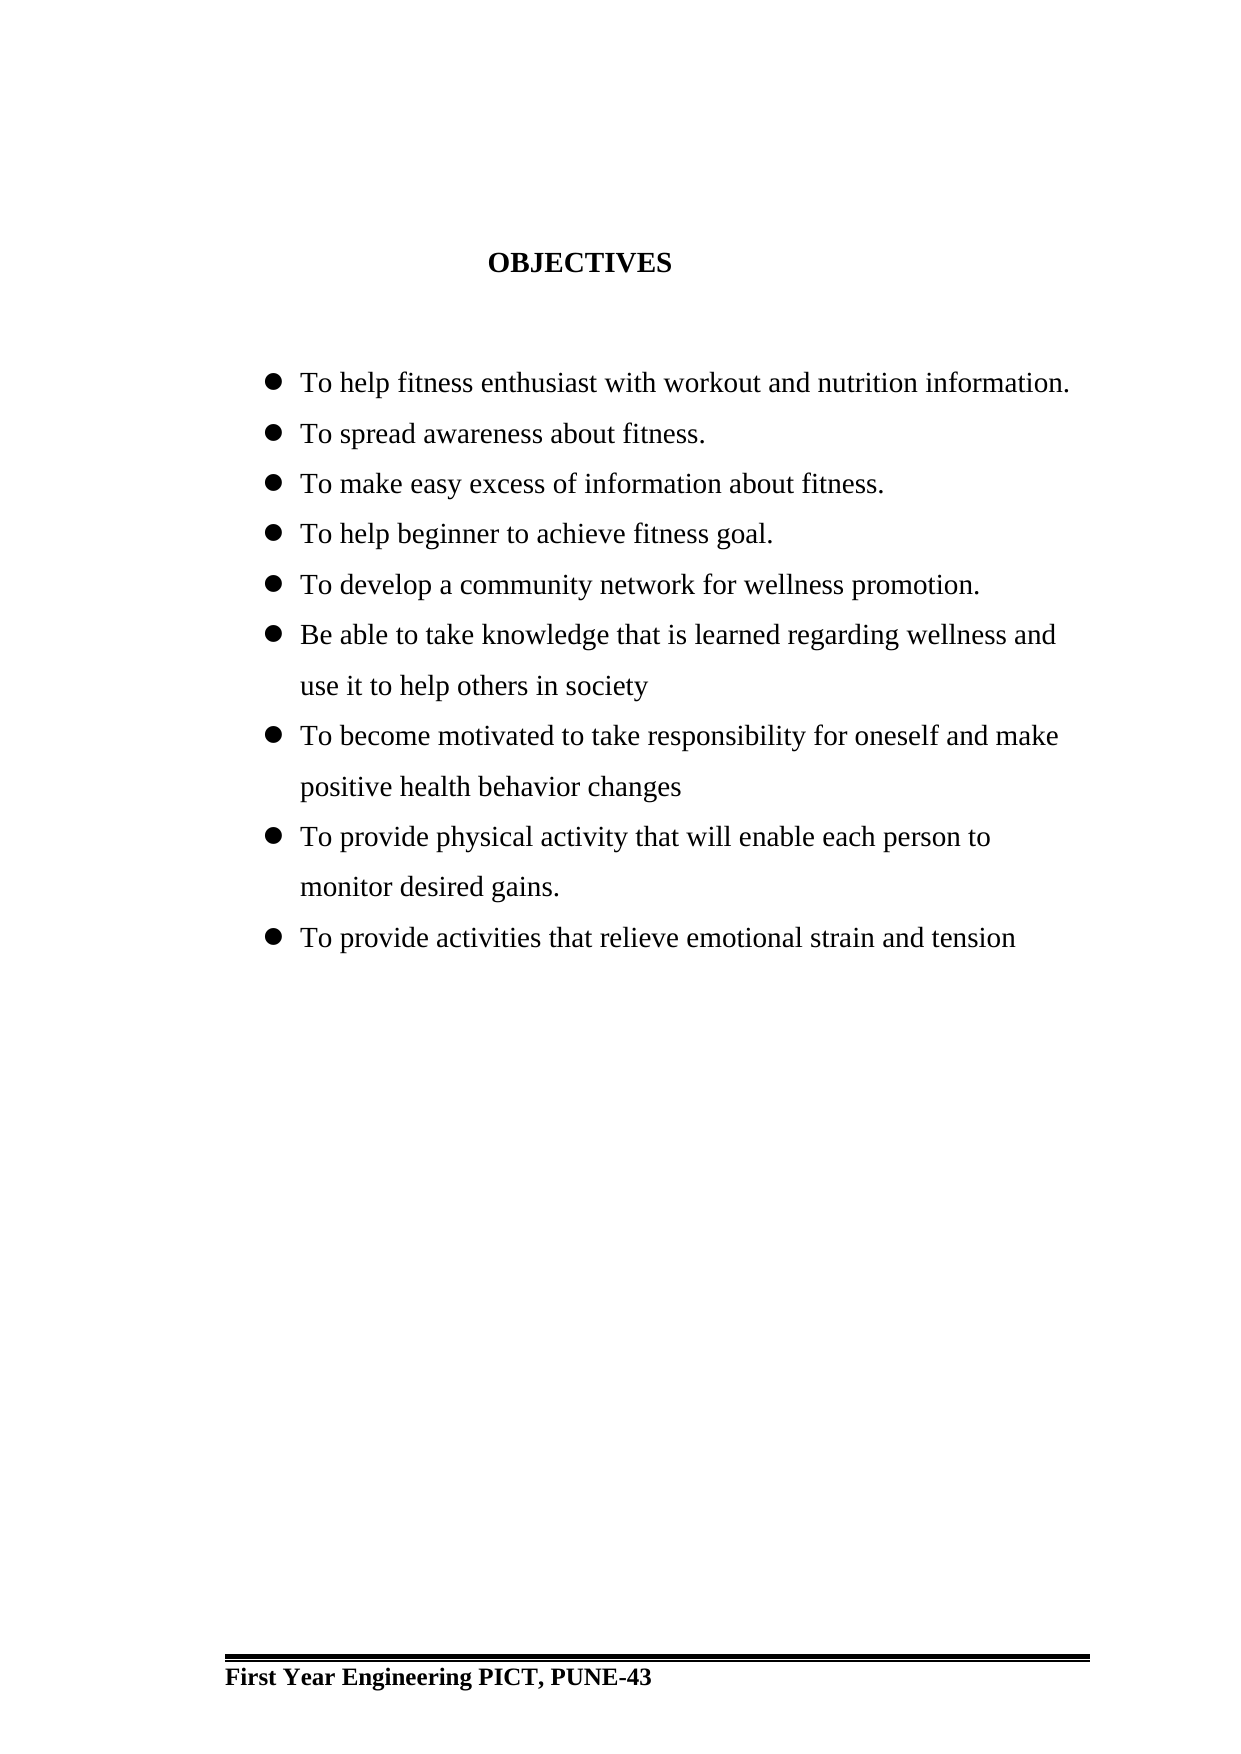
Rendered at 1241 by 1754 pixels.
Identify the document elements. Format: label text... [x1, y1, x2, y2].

list To provide activities that relieve emotional strain and tension [262, 920, 1090, 953]
list To spread awareness about fitness. [262, 416, 1090, 449]
text OBJECTIVES [225, 246, 1090, 279]
list To make easy excess of information about fitness. [262, 466, 1090, 500]
list To help fitness enthusiast with workout and nutrition information. [262, 365, 1090, 399]
list To help beginner to achieve fitness goal. [262, 517, 1090, 550]
list To develop a community network for wellness promotion. [262, 567, 1090, 601]
list To provide physical activity that will enable each person to monitor desired gains. [262, 819, 1090, 903]
list Be able to take knowledge that is learned regarding wellness and use it to help others in society [262, 617, 1090, 701]
list To become motivated to take responsibility for oneself and make positive health behavior changes [262, 718, 1090, 802]
